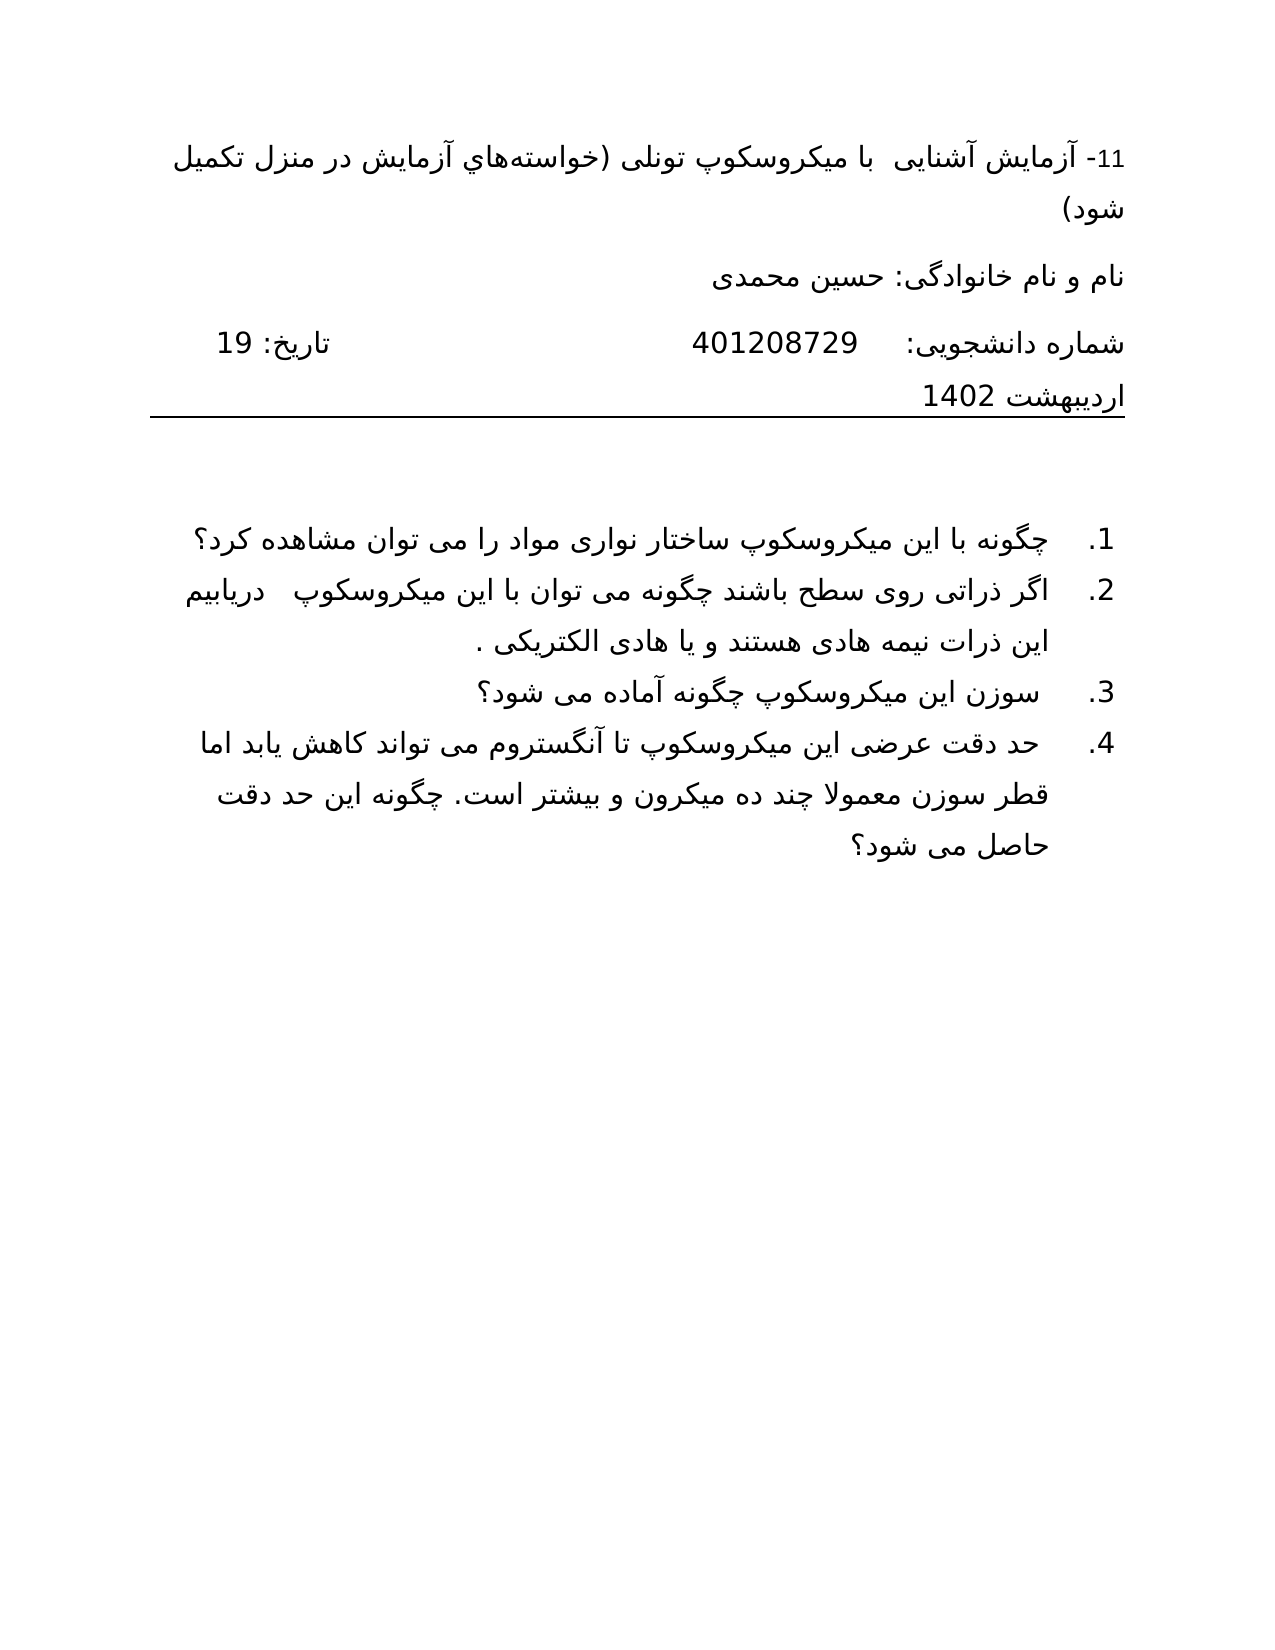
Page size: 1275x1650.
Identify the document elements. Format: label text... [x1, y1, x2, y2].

list حد دقت عرضی این میکروسکوپ تا آنگستروم می تواند کاهش یابد اما قطر سوزن معمولا چند ده میکرون و بیشتر است. چگونه این حد دقت حاصل می شود؟ [150, 726, 1087, 862]
text 11- آزمایش آشنایی با میکروسکوپ تونلی (خواسته‌هاي آزمايش در منزل تکمیل شود) [150, 141, 1125, 226]
list سوزن این میکروسکوپ چگونه آماده می شود؟ [150, 675, 1087, 709]
text نام و نام خانوادگی: حسین محمدی [150, 259, 1125, 293]
list چگونه با این میکروسکوپ ساختار نواری مواد را می توان مشاهده کرد؟ [150, 522, 1087, 556]
text شماره دانشجویی: 401208729 تاريخ: 19 اردیبهشت 1402 [150, 327, 1125, 416]
list اگر ذراتی روی سطح باشند چگونه می توان با این میکروسکوپ دریابیم این ذرات نیمه هادی هستند و یا هادی الکتریکی . [150, 573, 1087, 658]
